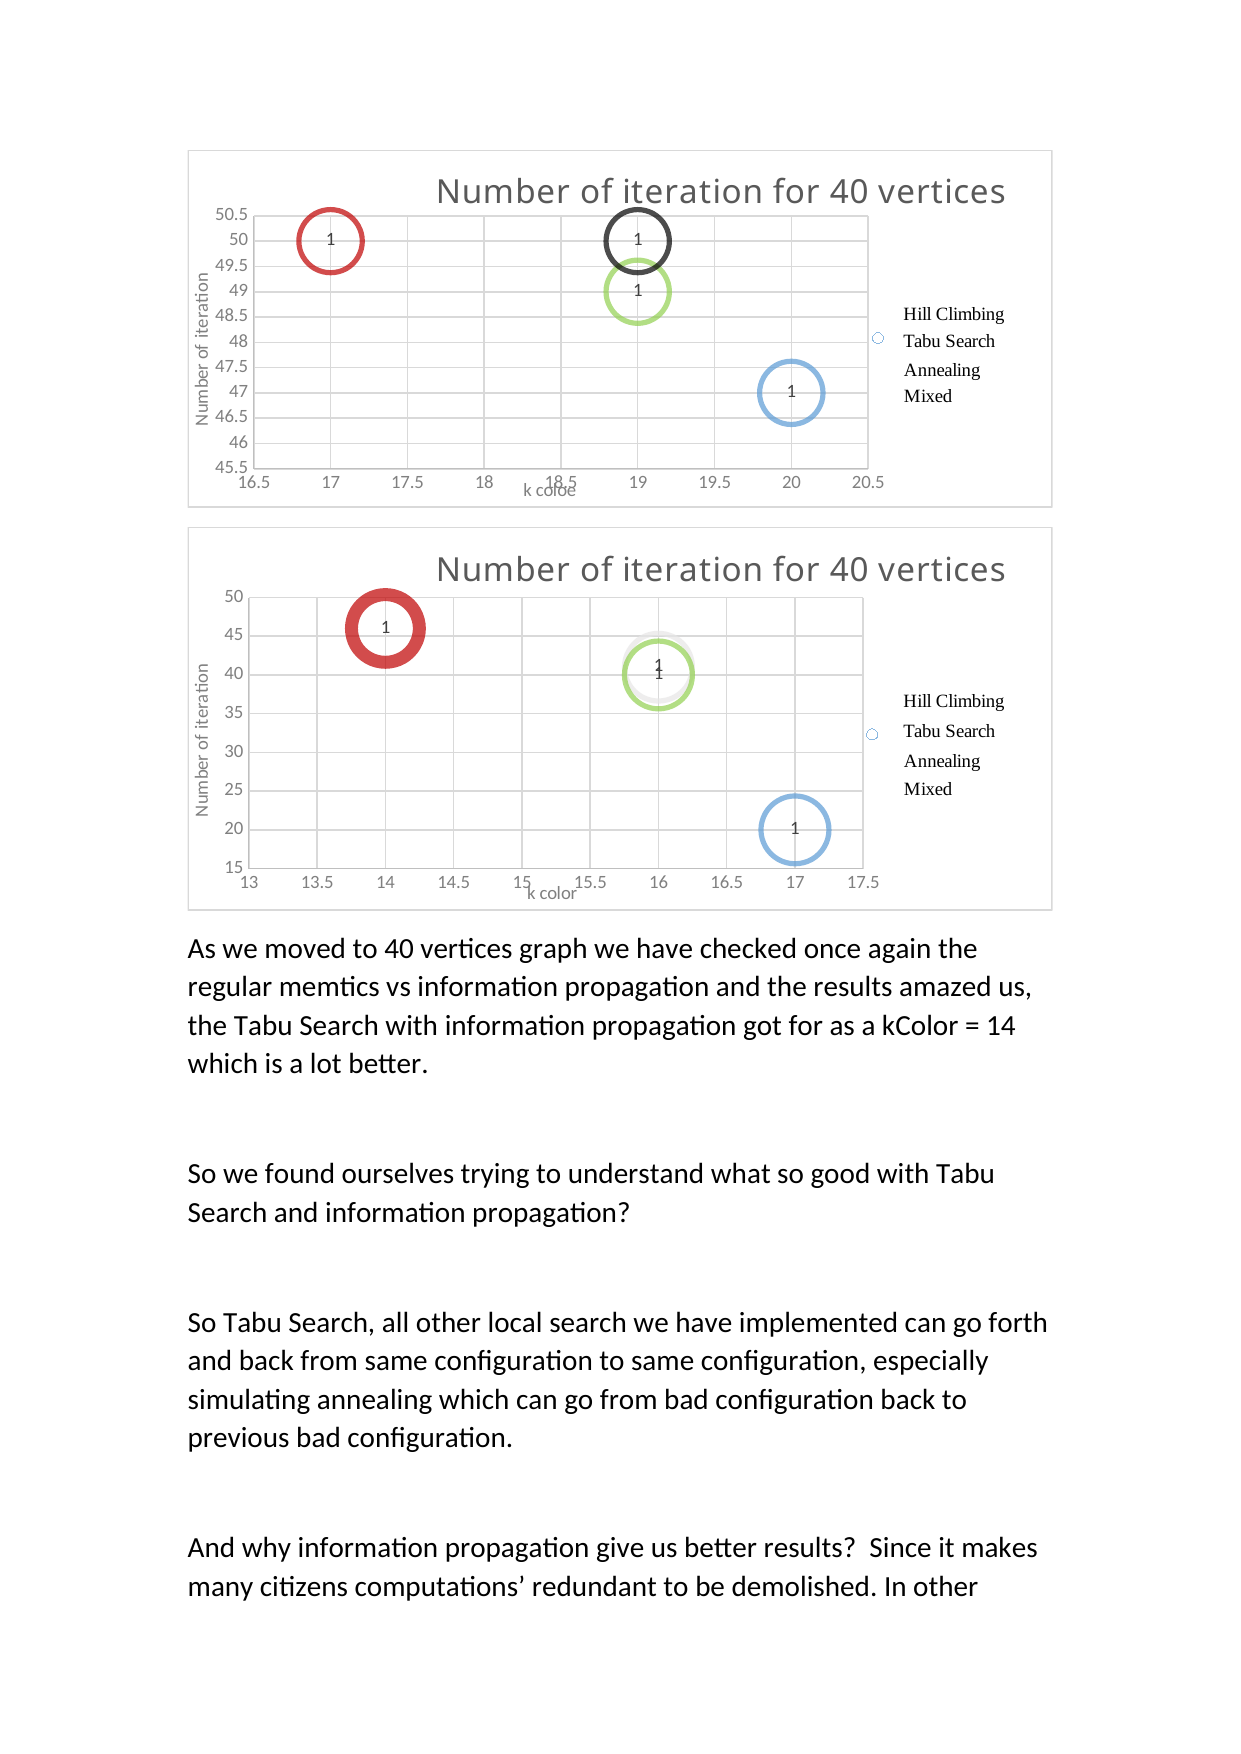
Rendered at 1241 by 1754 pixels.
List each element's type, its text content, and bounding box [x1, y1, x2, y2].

text So Tabu Search, all other local search we have implemented can go forth and back from same configuration to same configuration, especially simulating annealing which can go from bad configuration back to previous bad configuration. [187, 1304, 1053, 1455]
text So we found ourselves trying to understand what so good with Tabu Search and information propagation? [187, 1155, 1053, 1229]
text As we moved to 40 vertices graph we have checked once again the regular memtics vs information propagation and the results amazed us, the Tabu Search with information propagation got for as a kColor = 14 which is a lot better. [187, 930, 1053, 1081]
